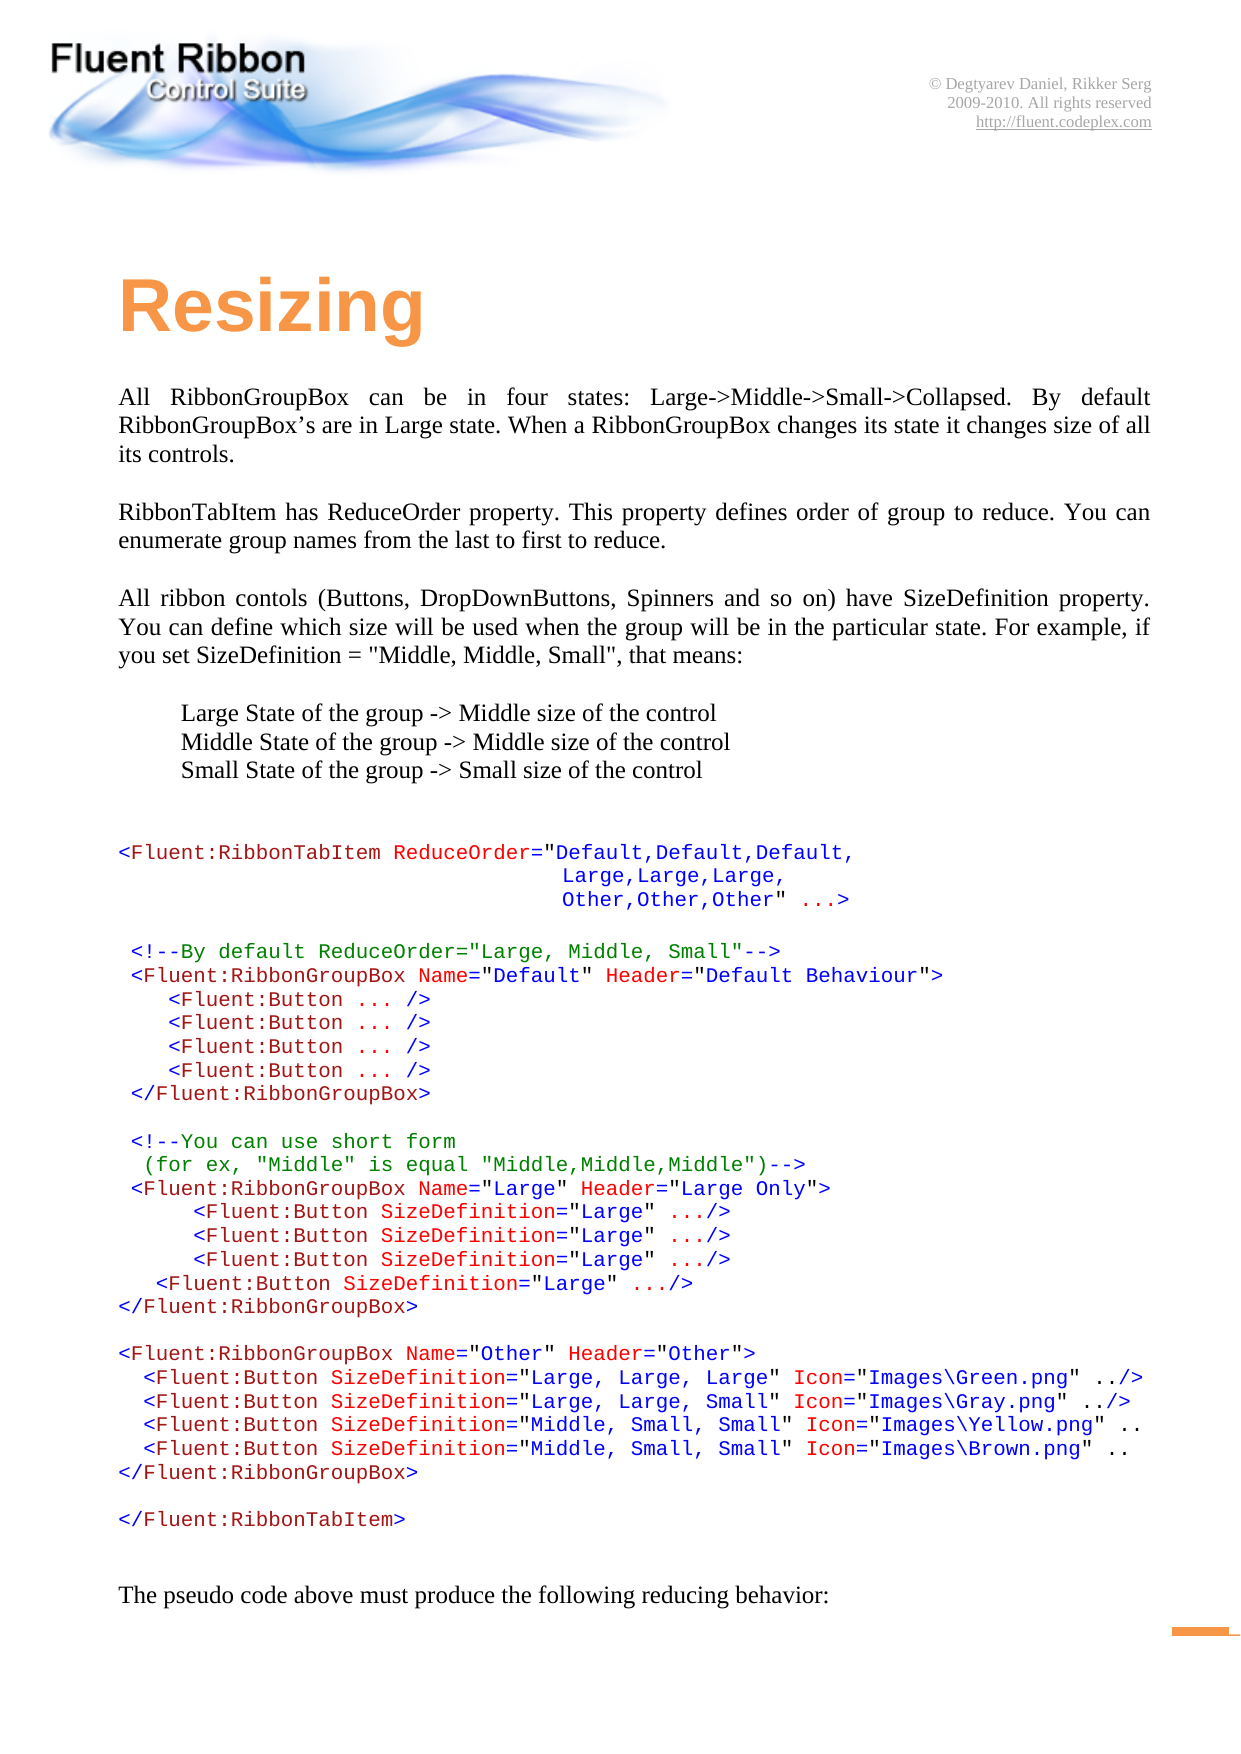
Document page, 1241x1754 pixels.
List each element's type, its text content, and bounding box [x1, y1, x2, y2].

picture [43, 28, 675, 181]
text <Fluent:Button ... /> [118, 989, 1152, 1012]
text Large,Large,Large, [549, 865, 1152, 889]
text <Fluent:RibbonGroupBox Name="Default" Header="Default Behaviour"> [118, 965, 1152, 989]
text </Fluent:RibbonGroupBox> [118, 1083, 1152, 1107]
subtitle Resizing [118, 261, 1152, 347]
text Large State of the group -> Middle size of the control [118, 698, 1152, 727]
text </Fluent:RibbonGroupBox> [118, 1296, 1152, 1320]
text <Fluent:Button SizeDefinition="Large" .../> [118, 1225, 1152, 1249]
text <Fluent:Button SizeDefinition="Middle, Small, Small" Icon="Images\Yellow.png" .. [118, 1414, 1152, 1438]
text (for ex, "Middle" is equal "Middle,Middle,Middle")--> [118, 1154, 1152, 1178]
text <!--You can use short form [118, 1131, 1152, 1154]
text <Fluent:Button ... /> [118, 1036, 1152, 1060]
text <Fluent:Button SizeDefinition="Large" .../> [118, 1202, 1152, 1225]
text <Fluent:Button SizeDefinition="Large" .../> [118, 1249, 1152, 1272]
text <Fluent:Button ... /> [118, 1012, 1152, 1036]
text <Fluent:Button SizeDefinition="Large, Large, Small" Icon="Images\Gray.png" ../> [118, 1391, 1152, 1414]
text <Fluent:Button SizeDefinition="Large, Large, Large" Icon="Images\Green.png" ../> [118, 1367, 1152, 1391]
text <Fluent:Button SizeDefinition="Middle, Small, Small" Icon="Images\Brown.png" .. [118, 1438, 1152, 1462]
text All ribbon contols (Buttons, DropDownButtons, Spinners and so on) have SizeDefinition property. You can define which size will be used when the group will be in the particular state. For example, if you set SizeDefinition = "Middle, Middle, Small", that means: [118, 583, 1152, 669]
text </Fluent:RibbonTabItem> [118, 1509, 1152, 1533]
text <Fluent:RibbonTabItem ReduceOrder="Default,Default,Default, [118, 842, 1152, 865]
text Other,Other,Other" ...> [549, 889, 1152, 913]
text <Fluent:RibbonGroupBox Name="Other" Header="Other"> [118, 1343, 1152, 1367]
text The pseudo code above must produce the following reducing behavior: [118, 1580, 1152, 1609]
text Middle State of the group -> Middle size of the control [118, 727, 1152, 756]
text <!--By default ReduceOrder="Large, Middle, Small"--> [118, 941, 1152, 965]
text <Fluent:Button SizeDefinition="Large" .../> [118, 1272, 1152, 1296]
text <Fluent:RibbonGroupBox Name="Large" Header="Large Only"> [118, 1178, 1152, 1202]
text RibbonTabItem has ReduceOrder property. This property defines order of group to reduce. You can enumerate group names from the last to first to reduce. [118, 497, 1152, 554]
text All RibbonGroupBox can be in four states: Large->Middle->Small->Collapsed. By default RibbonGroupBox’s are in Large state. When a RibbonGroupBox changes its state it changes size of all its controls. [118, 382, 1152, 468]
text </Fluent:RibbonGroupBox> [118, 1462, 1152, 1485]
text <Fluent:Button ... /> [118, 1060, 1152, 1083]
text Small State of the group -> Small size of the control [118, 756, 1152, 784]
